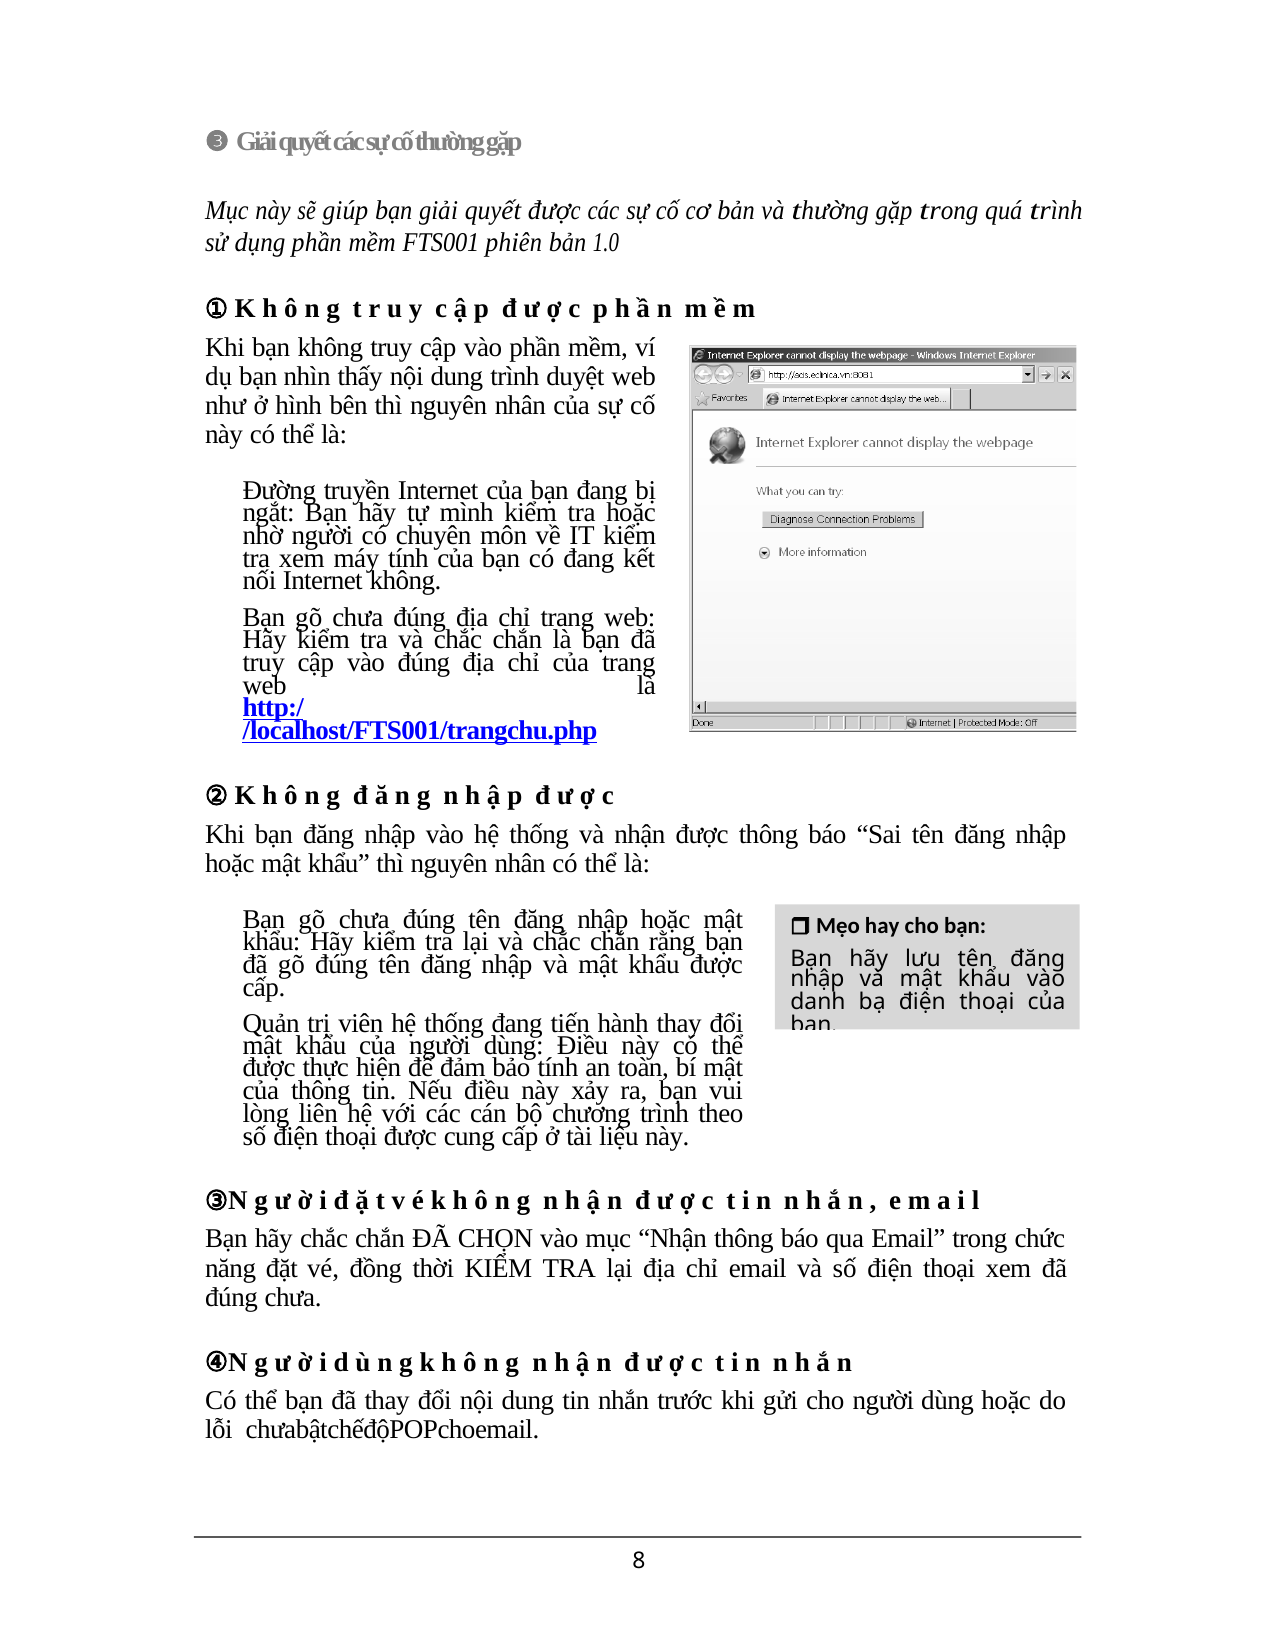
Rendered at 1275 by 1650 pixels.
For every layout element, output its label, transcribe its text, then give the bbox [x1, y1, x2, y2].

subtitle ① K h ô n g t r u y c ậ p đ ư ợ c p h ầ n m ề m [205, 291, 1098, 324]
text Mục này sẽ giúp bạn giải quyết được các sự cố cơ bản và thường gặp trong quá trình sử dụng phần mềm FTS001 phiên bản 1.0 [205, 194, 1097, 258]
subtitle ④N g ư ờ i d ù n g k h ô n g n h ậ n đ ư ợ c t i n n h ắ n [205, 1344, 1098, 1377]
text Khi bạn đăng nhập vào hệ thống và nhận được thông báo “Sai tên đăng nhập hoặc mật khẩu” thì nguyên nhân có thể là: [205, 820, 1067, 878]
text Khi bạn không truy cập vào phần mềm, ví dụ bạn nhìn thấy nội dung trình duyệt web như ở hình bên thì nguyên nhân của sự cố này có thể là: [205, 333, 656, 449]
subtitle ③N g ư ờ i đ ặ t v é k h ô n g n h ậ n đ ư ợ c t i n n h ắ n , e m a i l [205, 1183, 1098, 1216]
list Bạn gõ chưa đúng tên đăng nhập hoặc mật khẩu: Hãy kiểm tra lại và chắc chắn rằng bạn đã gõ đúng tên đăng nhập và mật khẩu được cấp. [205, 911, 743, 1002]
list Quản trị viên hệ thống đang tiến hành thay đổi mật khẩu của người dùng: Điều này có thể được thực hiện để đảm bảo tính an toàn, bí mật của thông tin. Nếu điều này xảy ra, bạn vui lòng liên hệ với các cán bộ chương trình theo số điện thoại được cung cấp ở tài liệu này. [205, 1014, 743, 1151]
subtitle ② K h ô n g đ ă n g n h ậ p đ ư ợ c [205, 778, 1098, 811]
text Có thể bạn đã thay đổi nội dung tin nhắn trước khi gửi cho người dùng hoặc do lỗi chưabậtchếđộPOPchoemail. [205, 1386, 1067, 1444]
text Bạn hãy chắc chắn ĐÃ CHỌN vào mục “Nhận thông báo qua Email” trong chức năng đặt vé, đồng thời KIỂM TRA lại địa chỉ email và số điện thoại xem đã đúng chưa. [205, 1225, 1067, 1312]
list Đường truyền Internet của bạn đang bị ngắt: Bạn hãy tự mình kiểm tra hoặc nhờ người có chuyên môn về IT kiểm tra xem máy tính của bạn có đang kết nối Internet không. [205, 482, 656, 596]
picture [689, 345, 1077, 732]
list Bạn gõ chưa đúng địa chỉ trang web: Hãy kiểm tra và chắc chắn là bạn đã truy cập vào đúng địa chỉ của trang web là http://localhost/FTS001/trangchu.php [205, 609, 656, 746]
subtitle ❸ Giải quyết các sự cố thường gặp [205, 123, 1098, 156]
